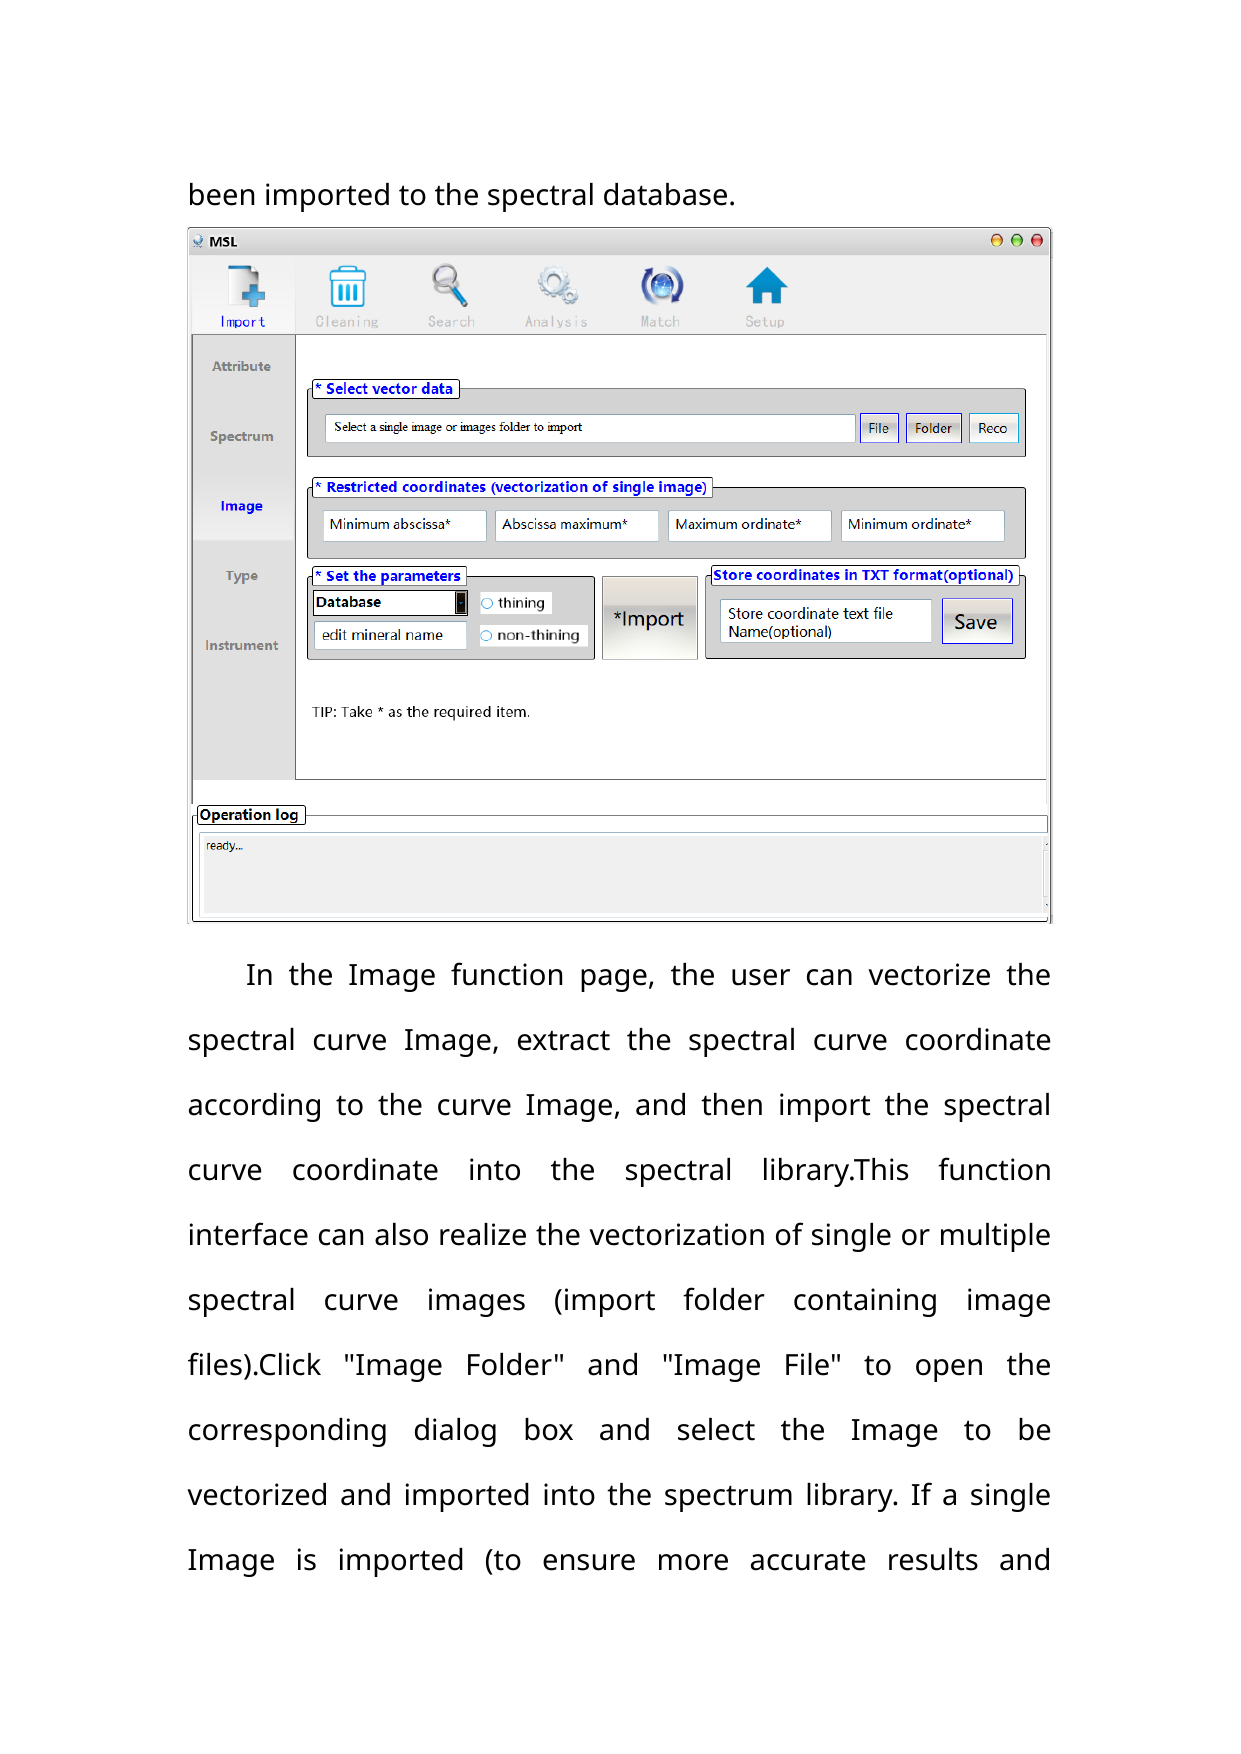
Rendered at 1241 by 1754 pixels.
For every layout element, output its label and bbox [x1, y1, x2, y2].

picture [187, 227, 1054, 924]
text [187, 162, 1053, 227]
text [187, 942, 1053, 1592]
